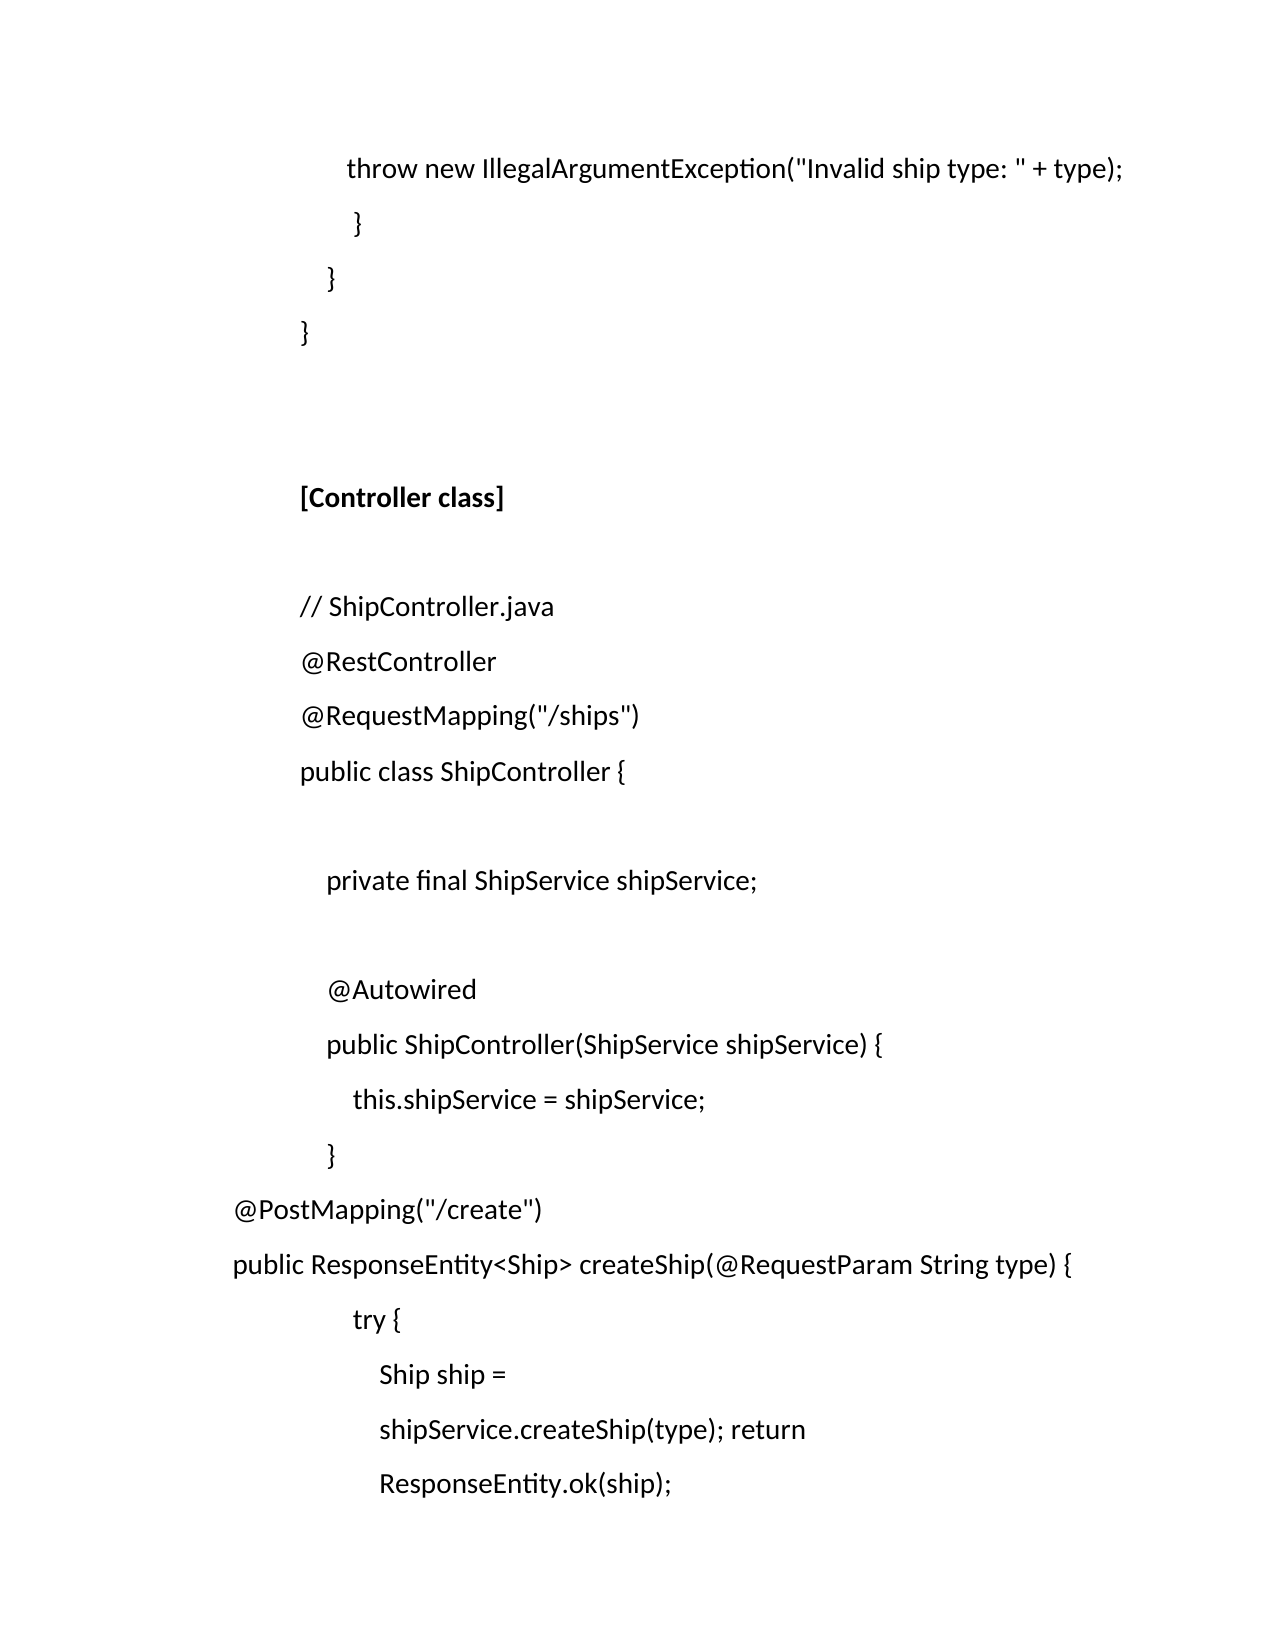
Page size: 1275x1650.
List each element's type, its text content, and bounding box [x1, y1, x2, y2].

text throw new IllegalArgumentException("Invalid ship type: " + type); [346, 150, 1131, 185]
text // ShipController.java [299, 588, 1131, 624]
text @Autowired [326, 971, 1131, 1007]
text @PostMapping("/create") [232, 1191, 1131, 1227]
text @RequestMapping("/ships") [299, 697, 1131, 733]
text @RestController [299, 643, 1131, 678]
text this.shipService = shipService; [353, 1081, 1131, 1117]
text private final ShipService shipService; [326, 862, 1131, 897]
text } [353, 205, 1131, 240]
text } [326, 260, 1131, 296]
text try { [348, 1301, 406, 1337]
text } [326, 1137, 1131, 1172]
text } [299, 314, 1131, 350]
text public class ShipController { [299, 753, 1131, 788]
text public ShipController(ShipService shipService) { [326, 1026, 1131, 1062]
text [Controller class] [299, 479, 1131, 515]
text Ship ship = shipService.createShip(type); return ResponseEntity.ok(ship); [379, 1356, 810, 1501]
text public ResponseEntity<Ship> createShip(@RequestParam String type) { [232, 1246, 1131, 1282]
